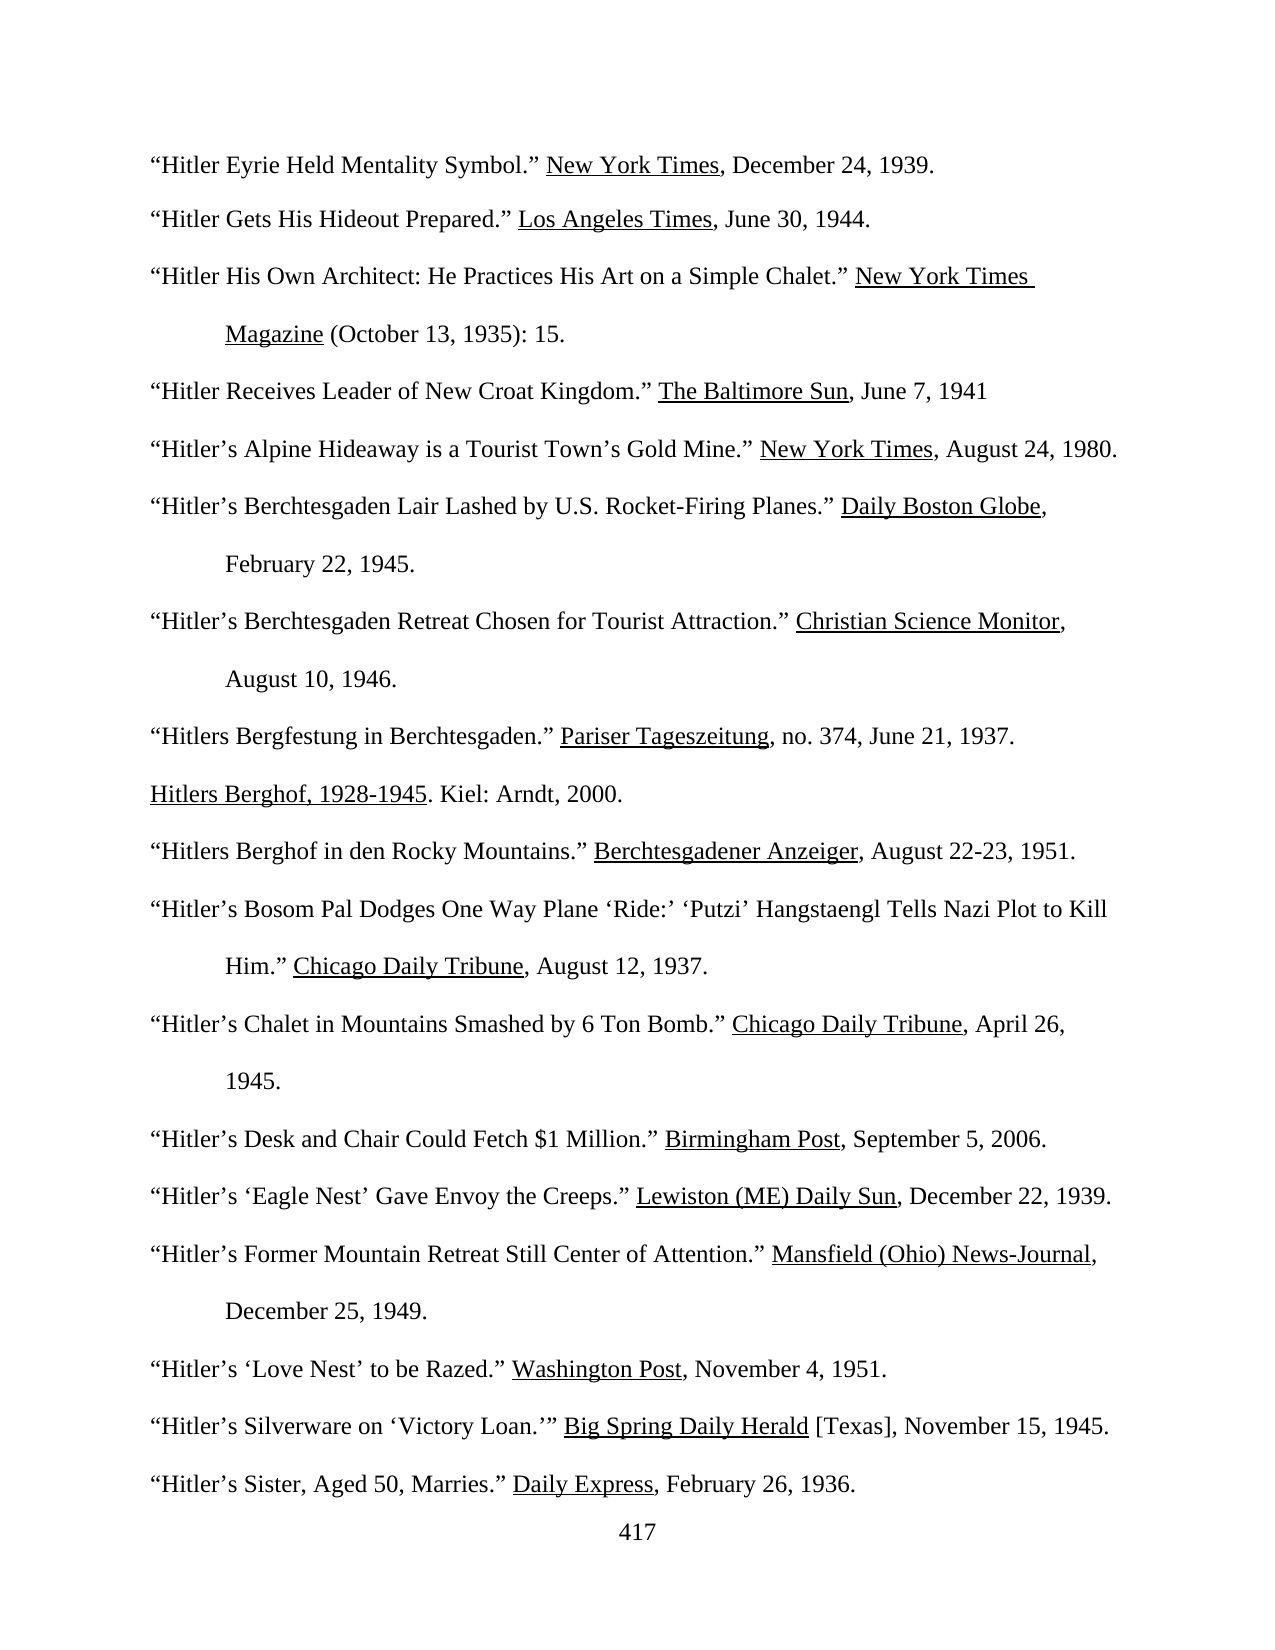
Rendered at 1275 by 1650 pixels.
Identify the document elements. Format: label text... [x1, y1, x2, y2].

text “Hitler’s Chalet in Mountains Smashed by 6 Ton Bomb.” Chicago Daily Tribune, April 26, 1945. [150, 1009, 1125, 1095]
text “Hitler’s Former Mountain Retreat Still Center of Attention.” Mansfield (Ohio) News-Journal, December 25, 1949. [150, 1239, 1125, 1325]
text “Hitler Receives Leader of New Croat Kingdom.” The Baltimore Sun, June 7, 1941 [150, 376, 1125, 405]
text “Hitler’s Bosom Pal Dodges One Way Plane ‘Ride:’ ‘Putzi’ Hangstaengl Tells Nazi Plot to Kill Him.” Chicago Daily Tribune, August 12, 1937. [150, 894, 1125, 980]
text “Hitler’s Sister, Aged 50, Marries.” Daily Express, February 26, 1936. [150, 1469, 1125, 1498]
text “Hitler Eyrie Held Mentality Symbol.” New York Times, December 24, 1939. [150, 150, 1125, 179]
text “Hitler Gets His Hideout Prepared.” Los Angeles Times, June 30, 1944. [150, 204, 1125, 233]
text “Hitler’s ‘Eagle Nest’ Gave Envoy the Creeps.” Lewiston (ME) Daily Sun, December 22, 1939. [150, 1181, 1125, 1210]
text “Hitler’s Silverware on ‘Victory Loan.’” Big Spring Daily Herald [Texas], November 15, 1945. [150, 1411, 1125, 1440]
text “Hitler’s Alpine Hideaway is a Tourist Town’s Gold Mine.” New York Times, August 24, 1980. [150, 434, 1125, 463]
text “Hitler’s Desk and Chair Could Fetch $1 Million.” Birmingham Post, September 5, 2006. [150, 1124, 1125, 1153]
text “Hitler’s Berchtesgaden Retreat Chosen for Tourist Attraction.” Christian Science Monitor, August 10, 1946. [150, 606, 1125, 693]
text “Hitlers Bergfestung in Berchtesgaden.” Pariser Tageszeitung, no. 374, June 21, 1937. [150, 721, 1125, 750]
text “Hitler’s ‘Love Nest’ to be Razed.” Washington Post, November 4, 1951. [150, 1354, 1125, 1383]
text “Hitler’s Berchtesgaden Lair Lashed by U.S. Rocket-Firing Planes.” Daily Boston Globe, February 22, 1945. [150, 491, 1125, 578]
text Hitlers Berghof, 1928-1945. Kiel: Arndt, 2000. [150, 779, 1125, 808]
text “Hitlers Berghof in den Rocky Mountains.” Berchtesgadener Anzeiger, August 22-23, 1951. [150, 836, 1125, 865]
text “Hitler His Own Architect: He Practices His Art on a Simple Chalet.” New York Times Magazine (October 13, 1935): 15. [150, 261, 1125, 348]
